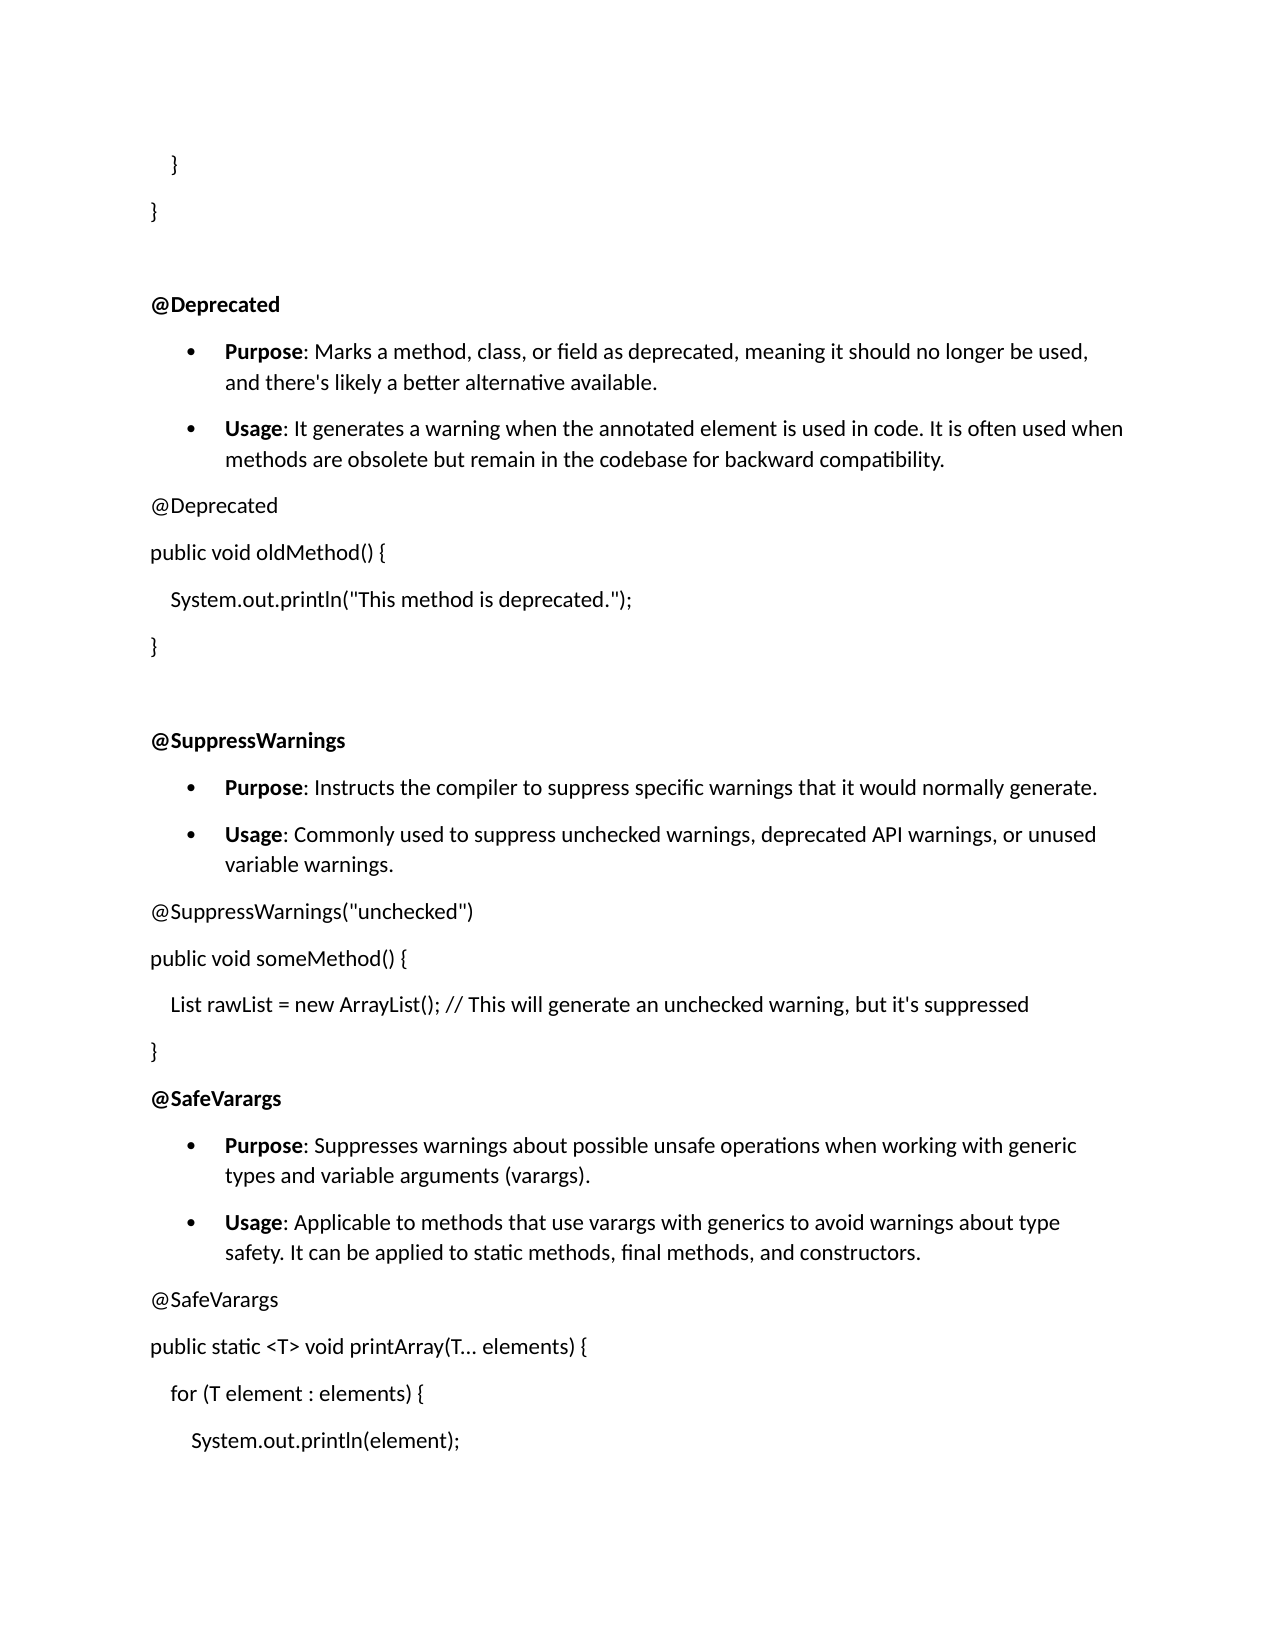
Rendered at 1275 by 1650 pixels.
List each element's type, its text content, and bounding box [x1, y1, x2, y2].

text System.out.println(element); [150, 1426, 1125, 1454]
list Purpose: Suppresses warnings about possible unsafe operations when working with generic types and variable arguments (varargs). [187, 1131, 1125, 1189]
text List rawList = new ArrayList(); // This will generate an unchecked warning, but it's suppressed [150, 991, 1125, 1019]
text } [150, 150, 1125, 178]
list Usage: Applicable to methods that use varargs with generics to avoid warnings about type safety. It can be applied to static methods, final methods, and constructors. [187, 1208, 1125, 1267]
text public static <T> void printArray(T... elements) { [150, 1332, 1125, 1360]
text System.out.println("This method is deprecated."); [150, 585, 1125, 613]
text @SuppressWarnings [150, 726, 1125, 754]
text public void oldMethod() { [150, 538, 1125, 567]
text @Deprecated [150, 291, 1125, 319]
text } [150, 1037, 1125, 1066]
text @Deprecated [150, 492, 1125, 520]
text @SafeVarargs [150, 1285, 1125, 1313]
text } [150, 632, 1125, 660]
list Usage: Commonly used to suppress unchecked warnings, deprecated API warnings, or unused variable warnings. [187, 820, 1125, 878]
text public void someMethod() { [150, 944, 1125, 972]
list Purpose: Marks a method, class, or field as deprecated, meaning it should no longer be used, and there's likely a better alternative available. [187, 337, 1125, 396]
text @SafeVarargs [150, 1084, 1125, 1112]
list Purpose: Instructs the compiler to suppress specific warnings that it would normally generate. [187, 773, 1125, 801]
text } [150, 197, 1125, 225]
text @SuppressWarnings("unchecked") [150, 897, 1125, 925]
text for (T element : elements) { [150, 1379, 1125, 1407]
list Usage: It generates a warning when the annotated element is used in code. It is often used when methods are obsolete but remain in the codebase for backward compatibility. [187, 414, 1125, 473]
